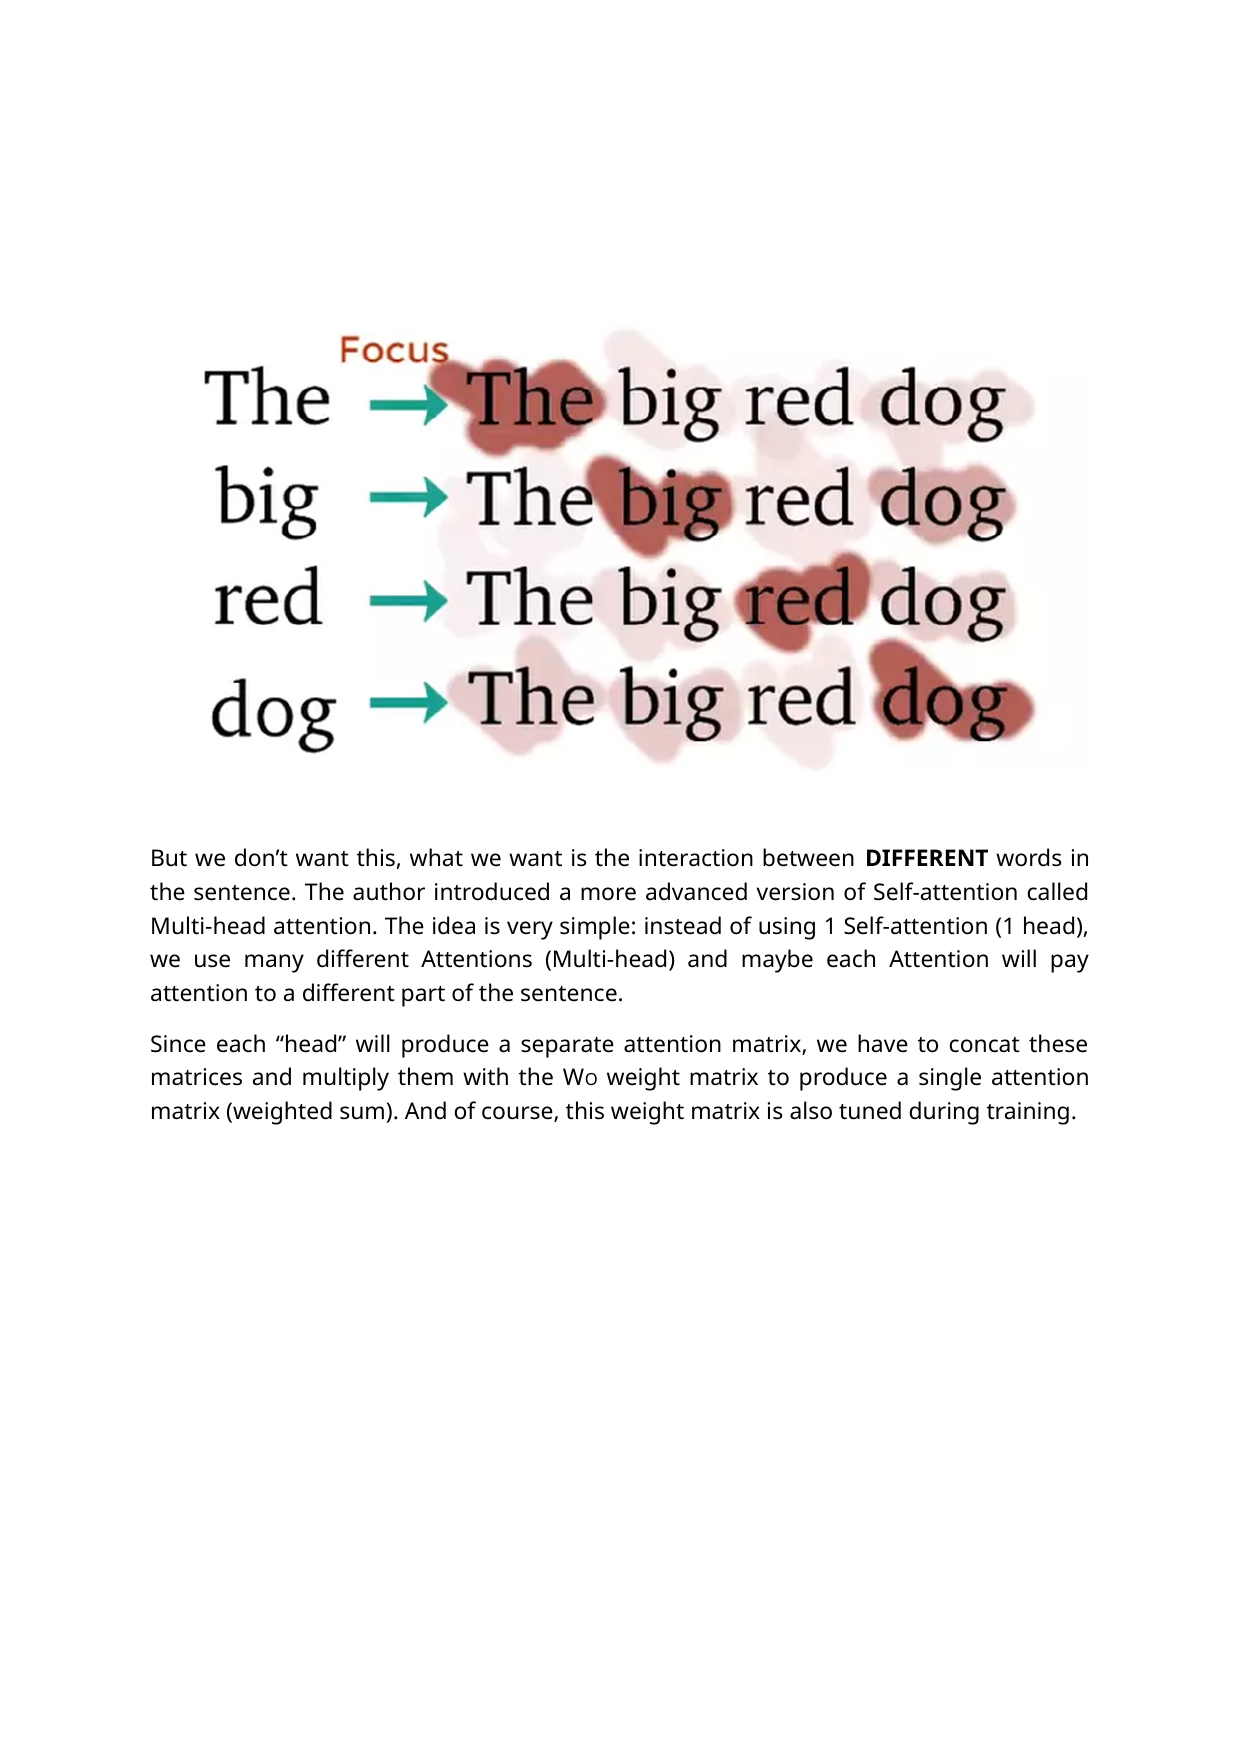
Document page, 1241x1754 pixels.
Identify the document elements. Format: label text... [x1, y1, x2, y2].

text Since each “head” will produce a separate attention matrix, we have to concat these matrices and multiply them with the WO weight matrix to produce a single attention matrix (weighted sum). And of course, this weight matrix is ​​also tuned during training. [150, 1028, 1090, 1126]
text But we don’t want this, what we want is the interaction between DIFFERENT words in the sentence. The author introduced a more advanced version of Self-attention called Multi-head attention. The idea is very simple: instead of using 1 Self-attention (1 head), we use many different Attentions (Multi-head) and maybe each Attention will pay attention to a different part of the sentence. [150, 842, 1090, 1008]
picture [150, 301, 1091, 771]
